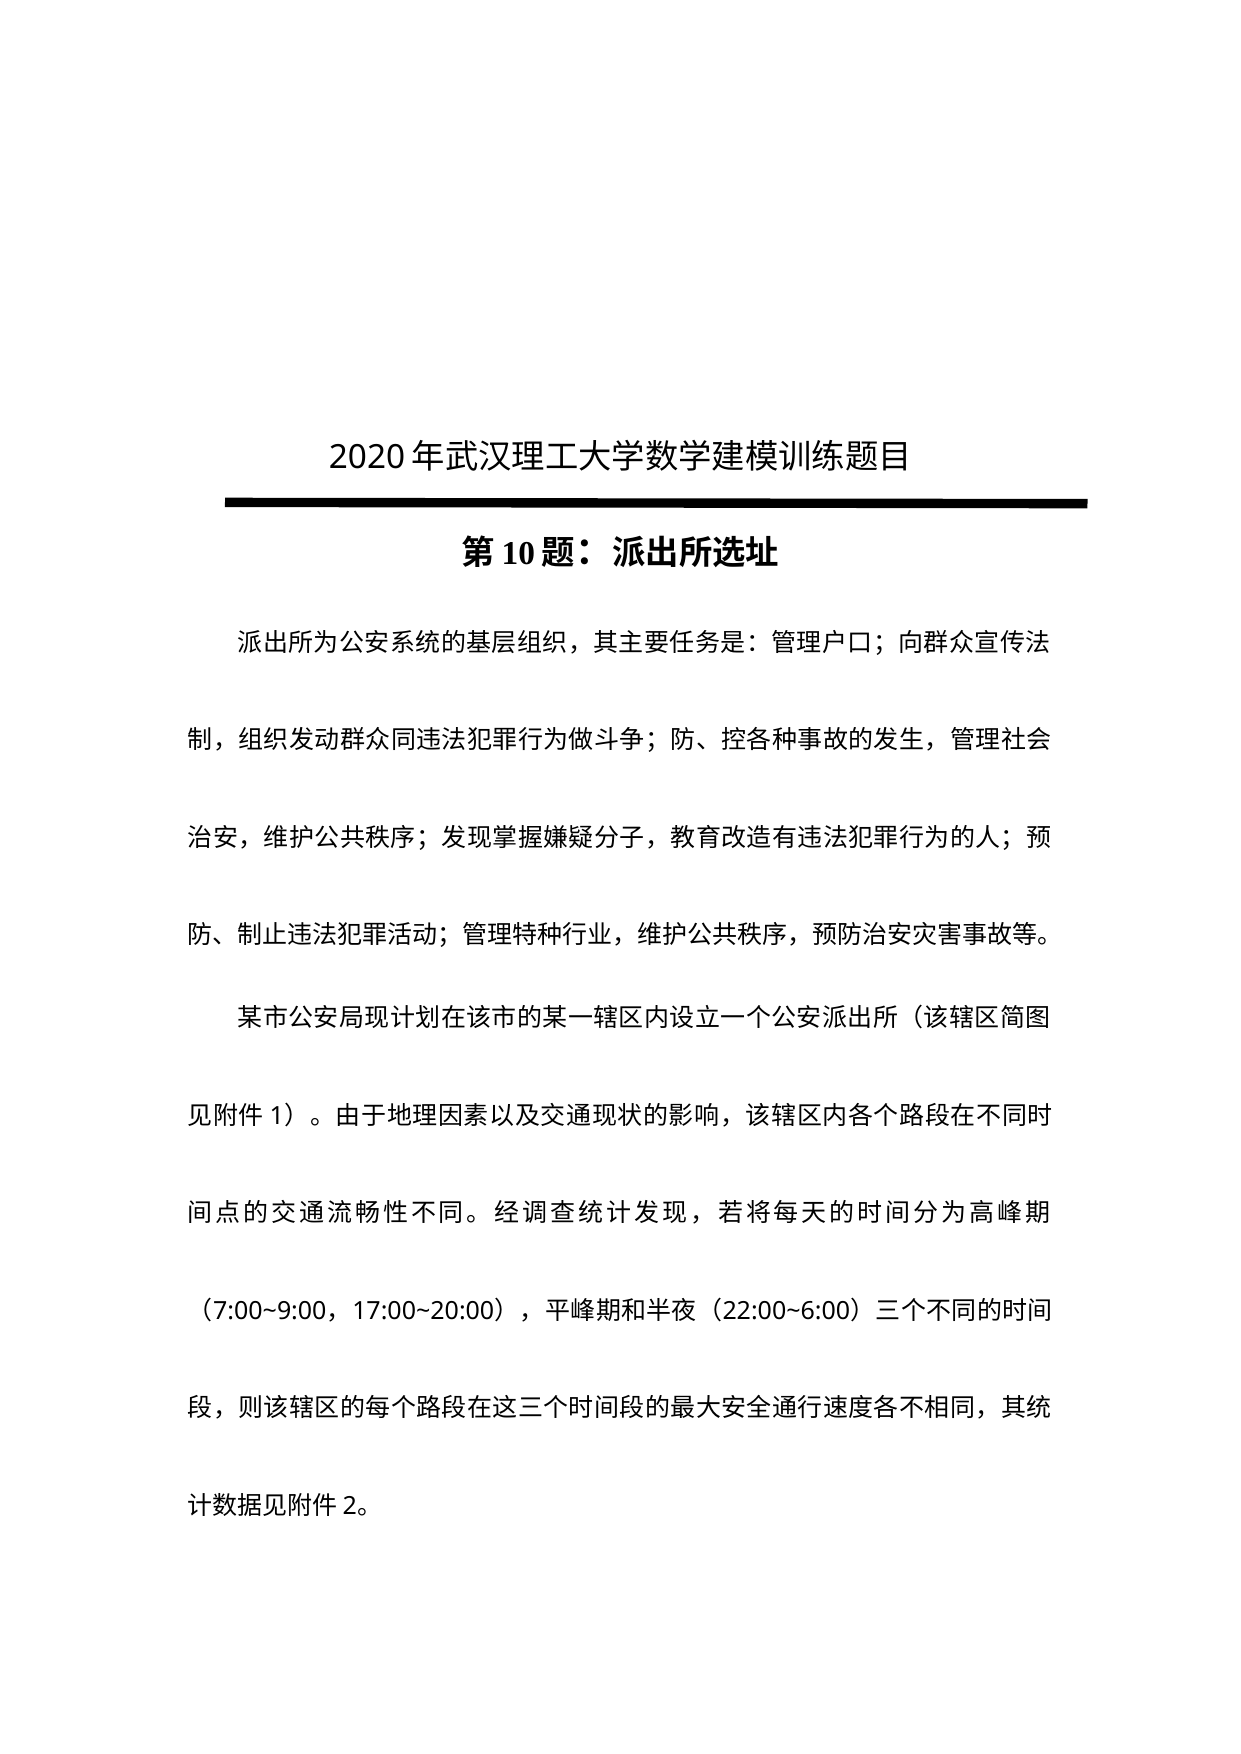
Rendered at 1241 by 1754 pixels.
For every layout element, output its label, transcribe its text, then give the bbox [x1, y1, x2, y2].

text 第10题：派出所选址 [187, 516, 1053, 581]
text 2020年武汉理工大学数学建模训练题目 [187, 422, 1053, 487]
text 某市公安局现计划在该市的某一辖区内设立一个公安派出所（该辖区简图见附件1）。由于地理因素以及交通现状的影响，该辖区内各个路段在不同时间点的交通流畅性不同。经调查统计发现，若将每天的时间分为高峰期（7:00~9:00，17:00~20:00），平峰期和半夜（22:00~6:00）三个不同的时间段，则该辖区的每个路段在这三个时间段的最大安全通行速度各不相同，其统计数据见附件2。 [187, 983, 1053, 1536]
text 派出所为公安系统的基层组织，其主要任务是：管理户口；向群众宣传法制，组织发动群众同违法犯罪行为做斗争；防、控各种事故的发生，管理社会治安，维护公共秩序；发现掌握嫌疑分子，教育改造有违法犯罪行为的人；预防、制止违法犯罪活动；管理特种行业，维护公共秩序，预防治安灾害事故等。 [187, 608, 1053, 965]
